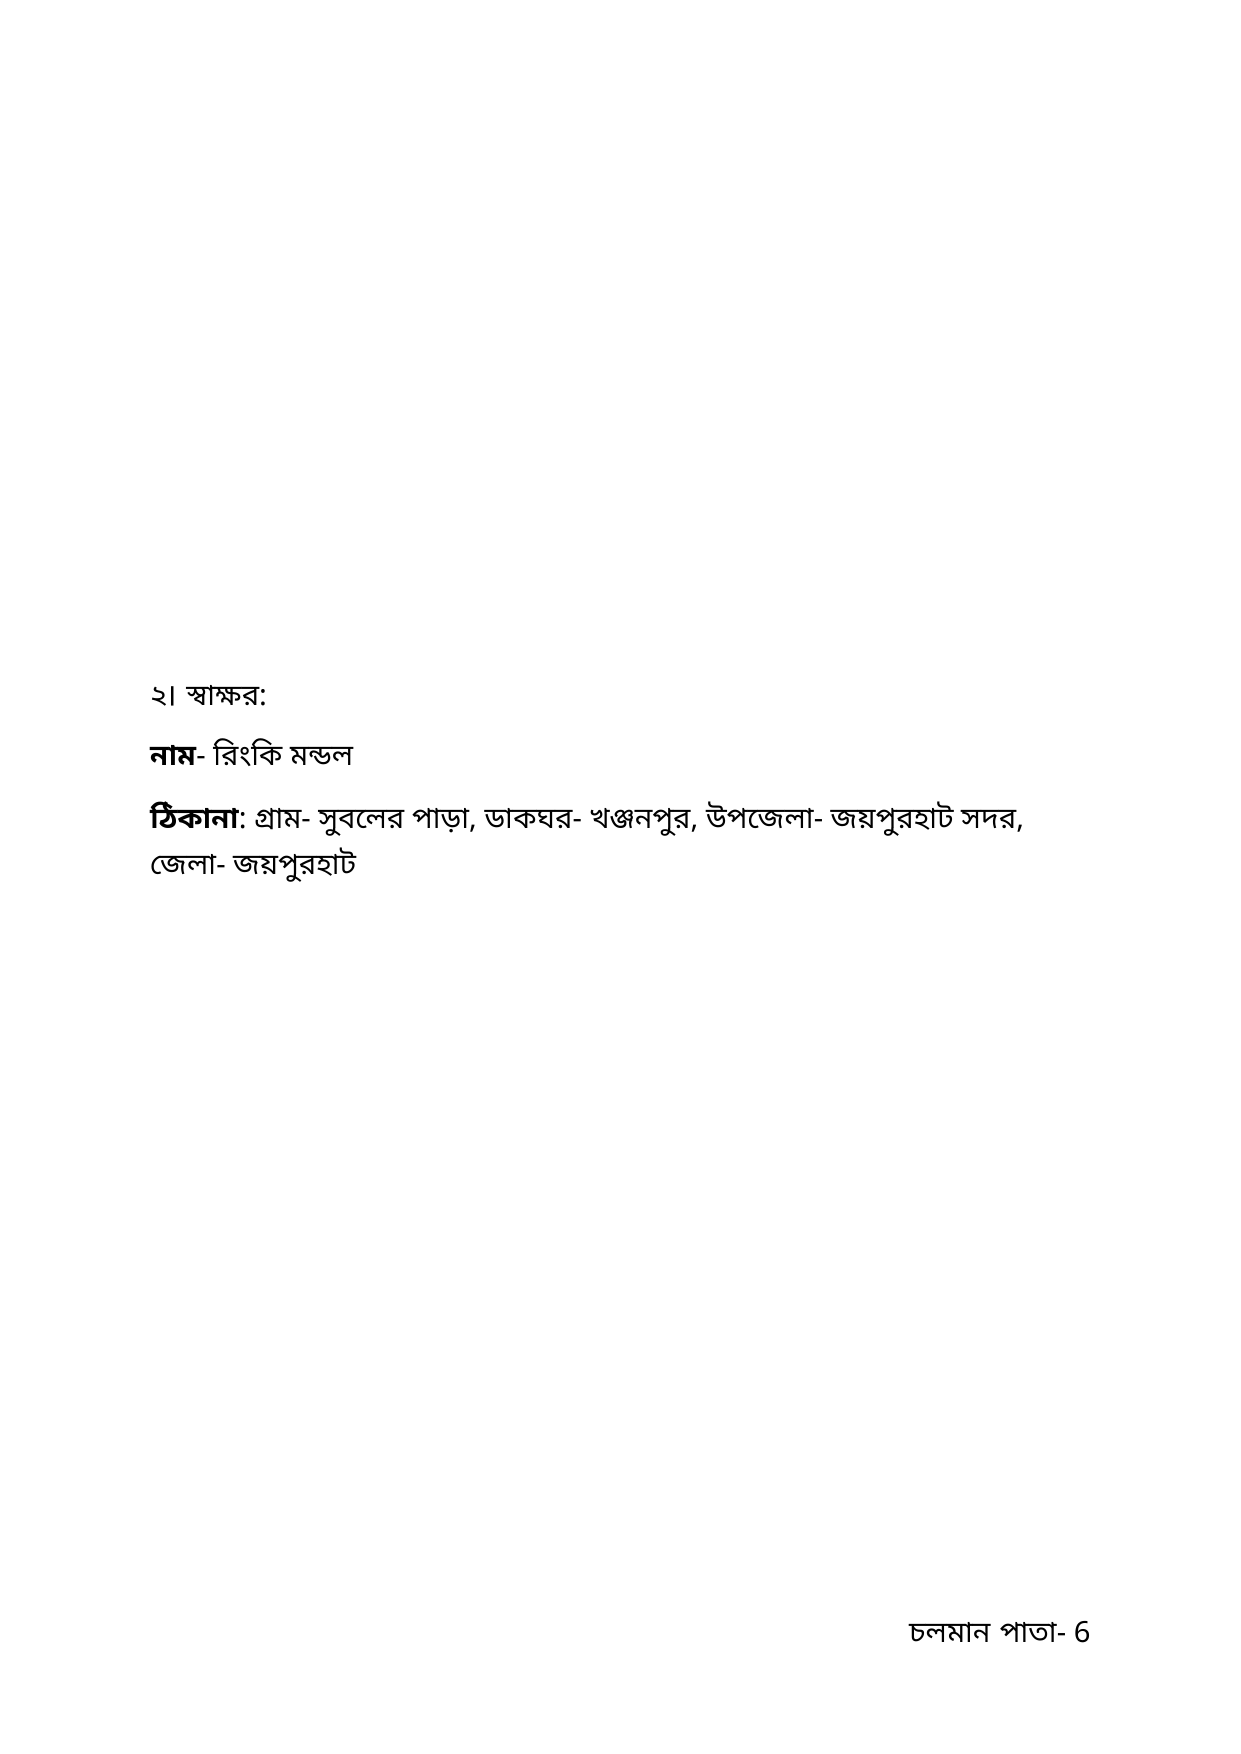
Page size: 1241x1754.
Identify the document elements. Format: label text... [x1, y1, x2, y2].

text ঠিকানা: গ্রাম- সুবলের পাড়া, ডাকঘর- খঞ্জনপুর, উপজেলা- জয়পুরহাট সদর, জেলা- জয়পুরহাট [150, 797, 1090, 886]
text নাম- রিংকি মন্ডল [150, 734, 1090, 777]
text ২। স্বাক্ষর: [150, 674, 1090, 714]
